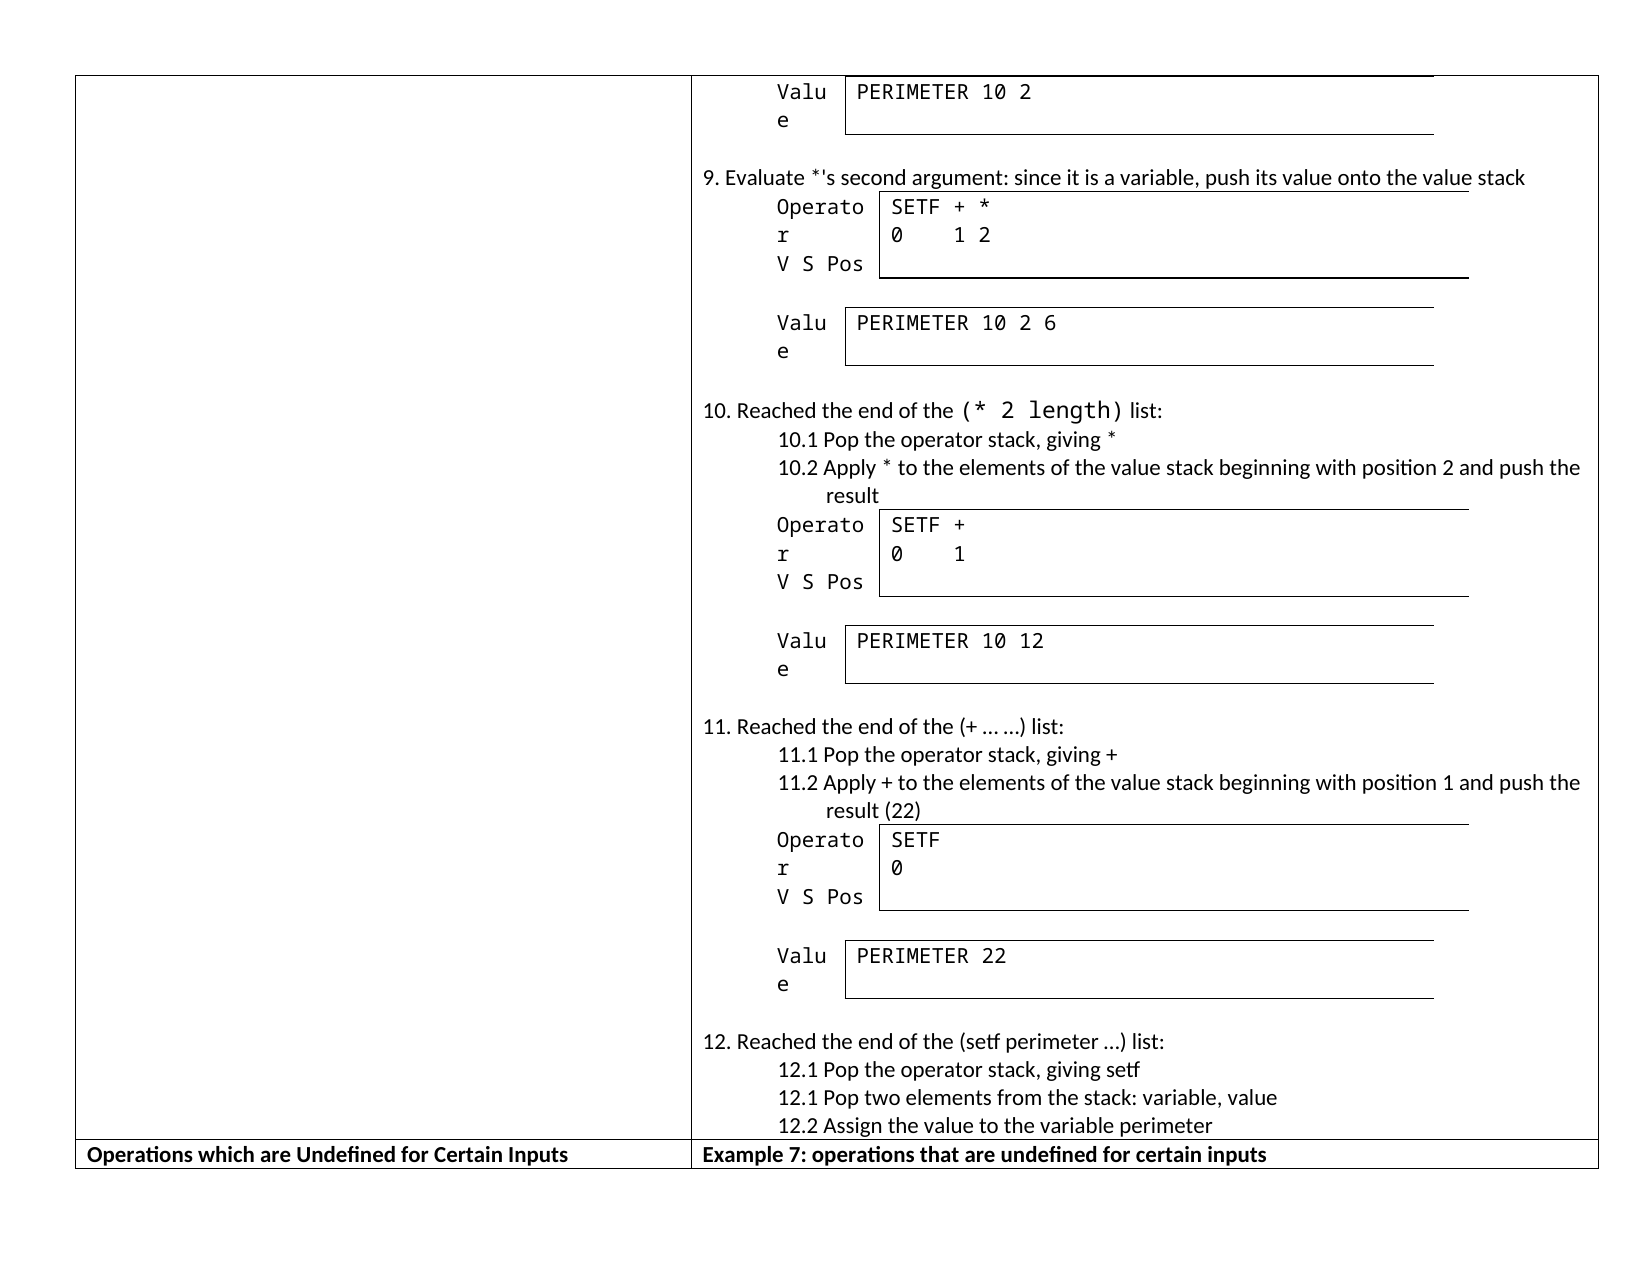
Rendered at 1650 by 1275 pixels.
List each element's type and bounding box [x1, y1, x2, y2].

table_cell [692, 1140, 1598, 1168]
table_cell [76, 1140, 691, 1168]
table_cell [692, 76, 1598, 1139]
table_cell [76, 76, 691, 1139]
